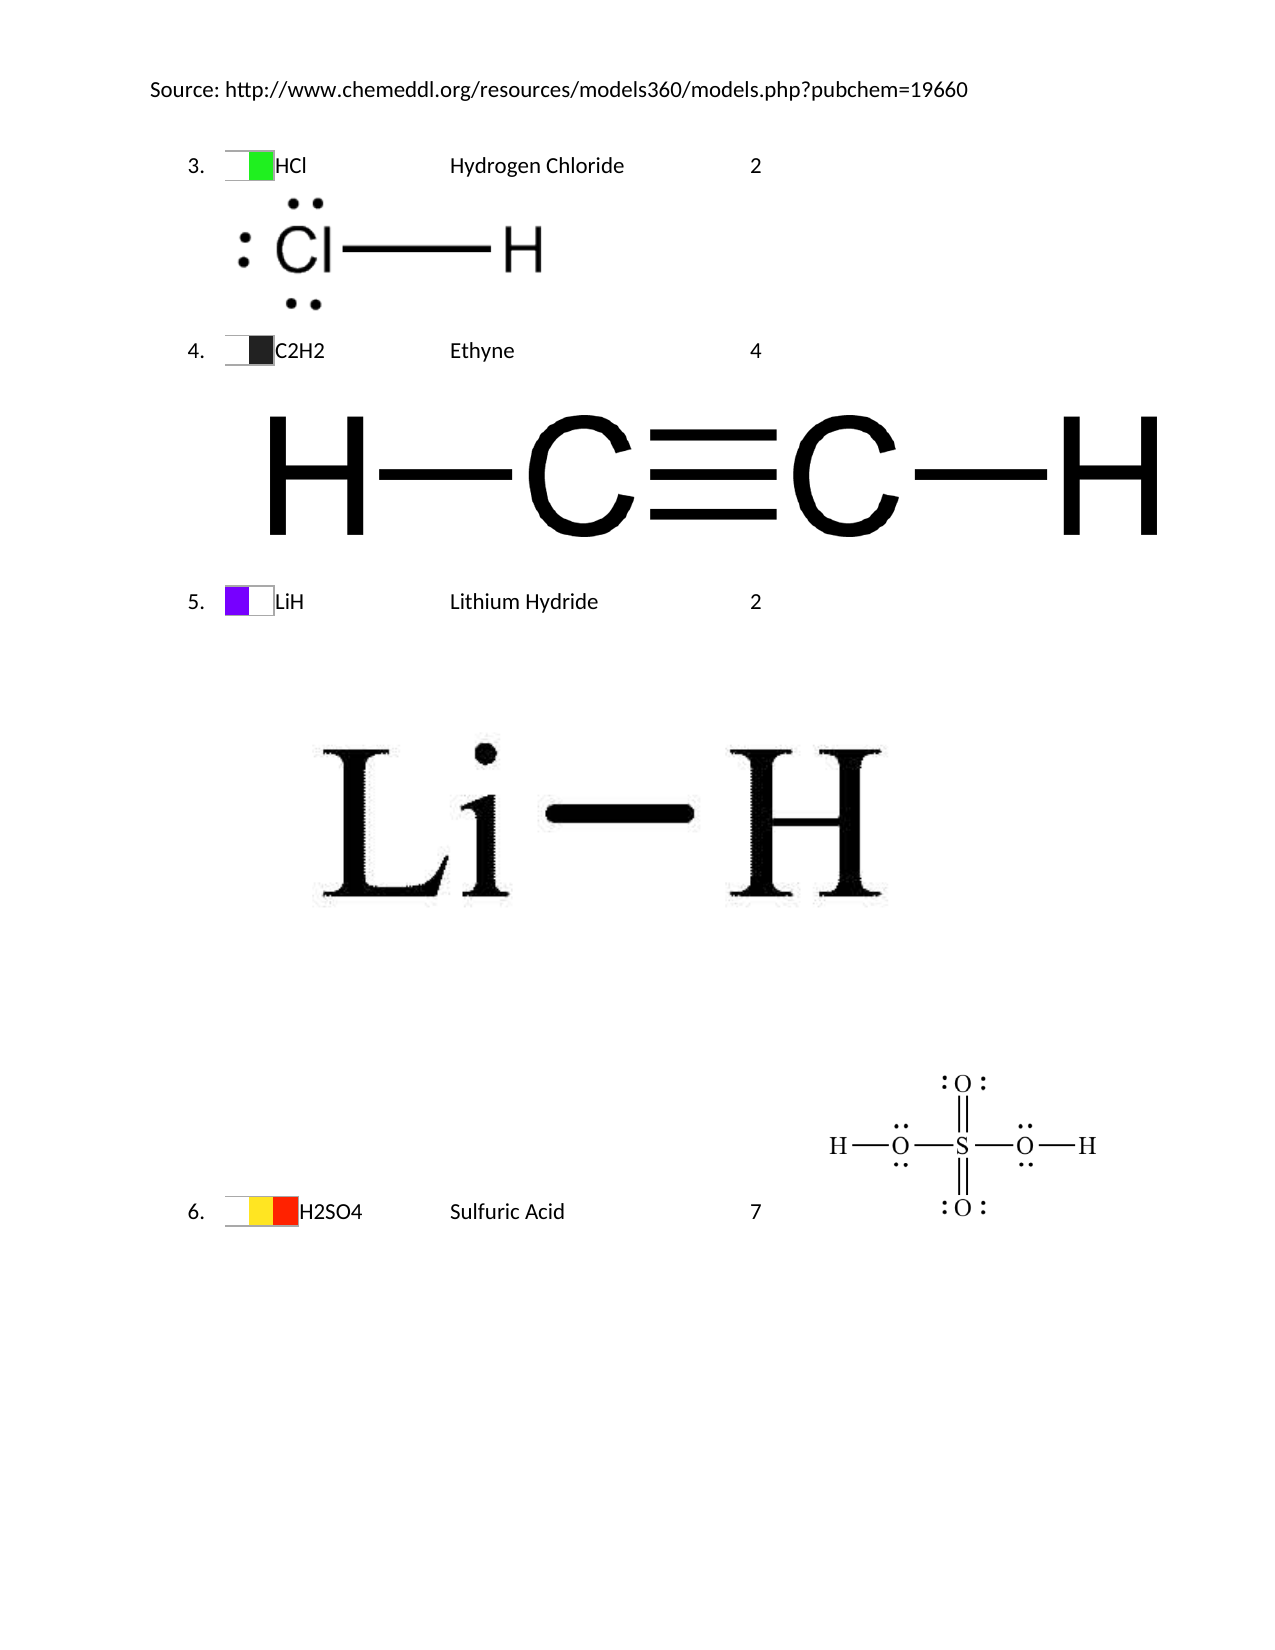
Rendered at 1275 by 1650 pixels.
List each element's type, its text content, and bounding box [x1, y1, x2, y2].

picture [825, 1067, 1101, 1220]
picture [225, 620, 1026, 1064]
picture [225, 185, 562, 325]
picture [225, 370, 1200, 581]
